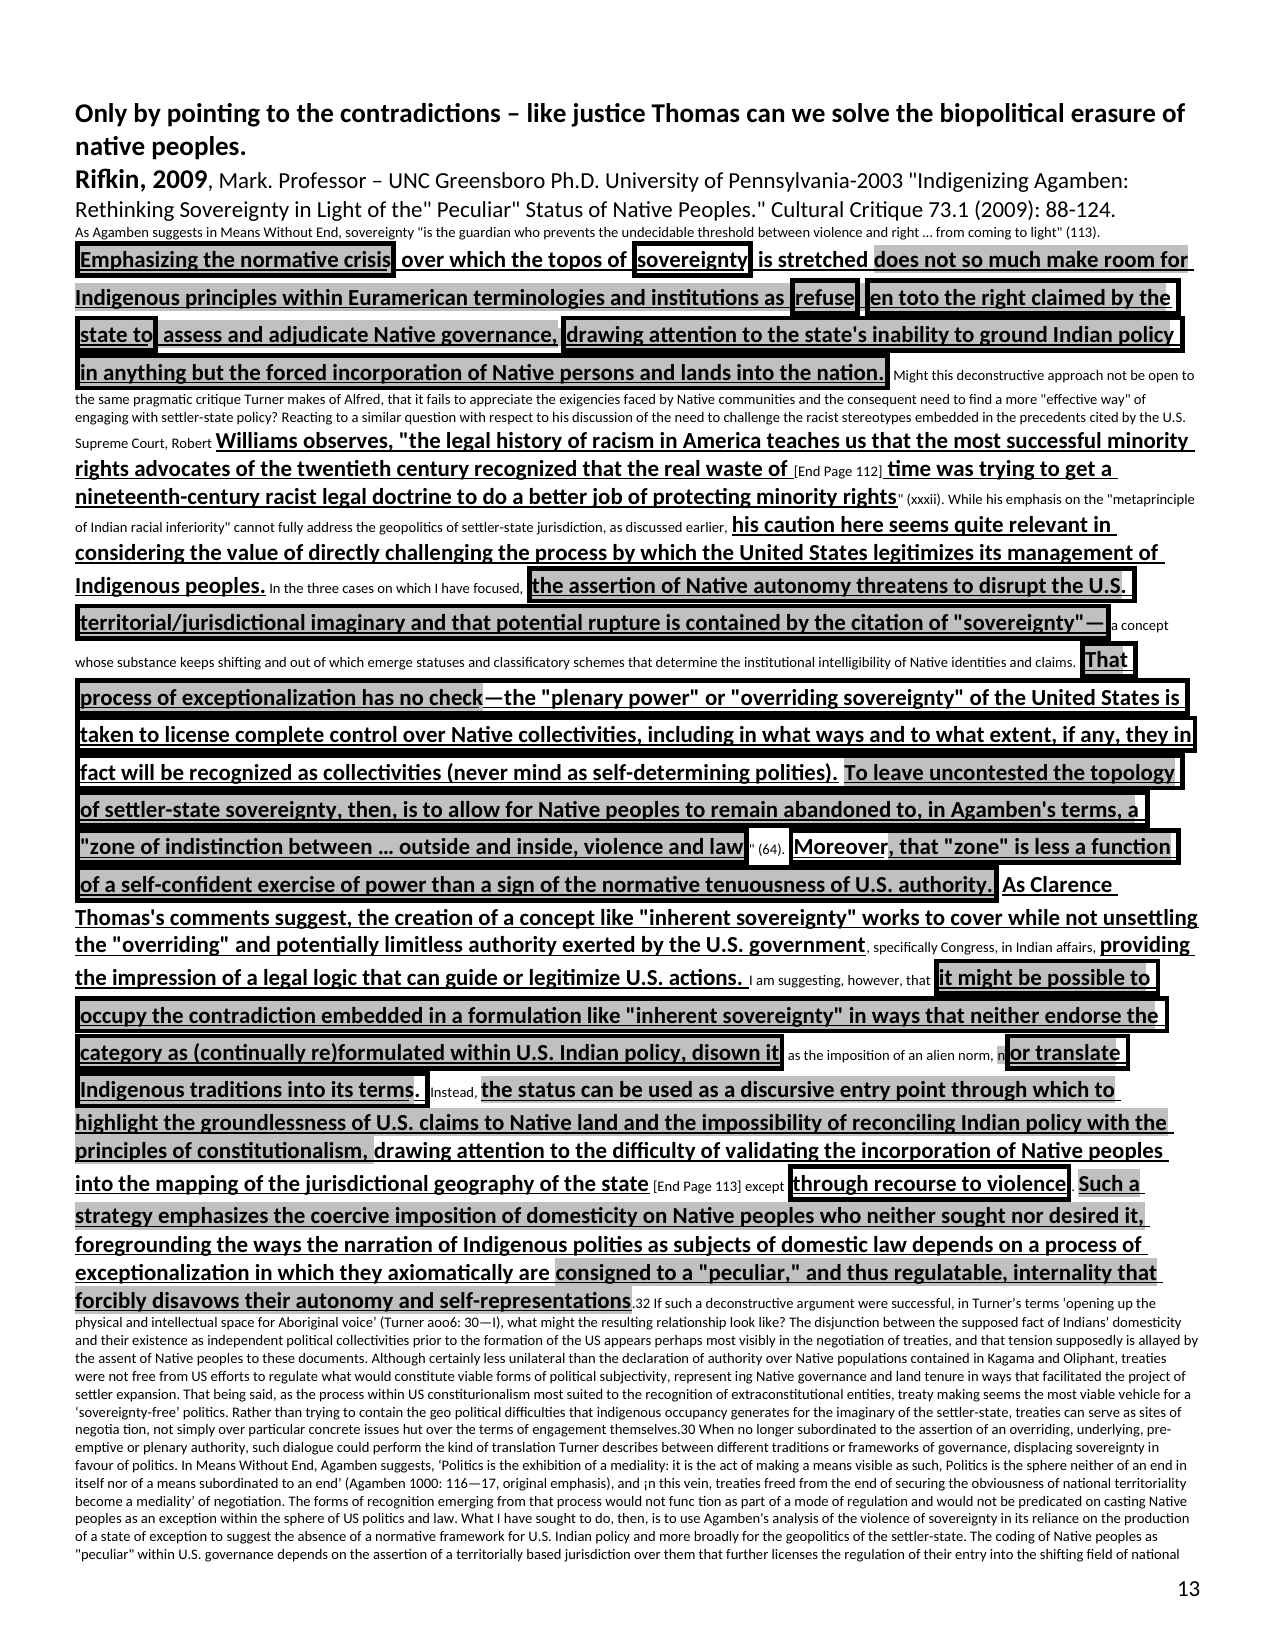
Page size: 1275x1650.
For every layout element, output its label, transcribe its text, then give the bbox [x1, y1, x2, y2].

subtitle Only by pointing to the contradictions – like justice Thomas can we solve the biopolitical erasure of native peoples. [75, 96, 1200, 162]
text Rifkin, 2009, Mark. Professor – UNC Greensboro Ph.D. University of Pennsylvania-2003 "Indigenizing Agamben: Rethinking Sovereignty in Light of the" Peculiar" Status of Native Peoples." Cultural Critique 73.1 (2009): 88-124. [75, 162, 1200, 223]
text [75, 223, 1200, 1563]
